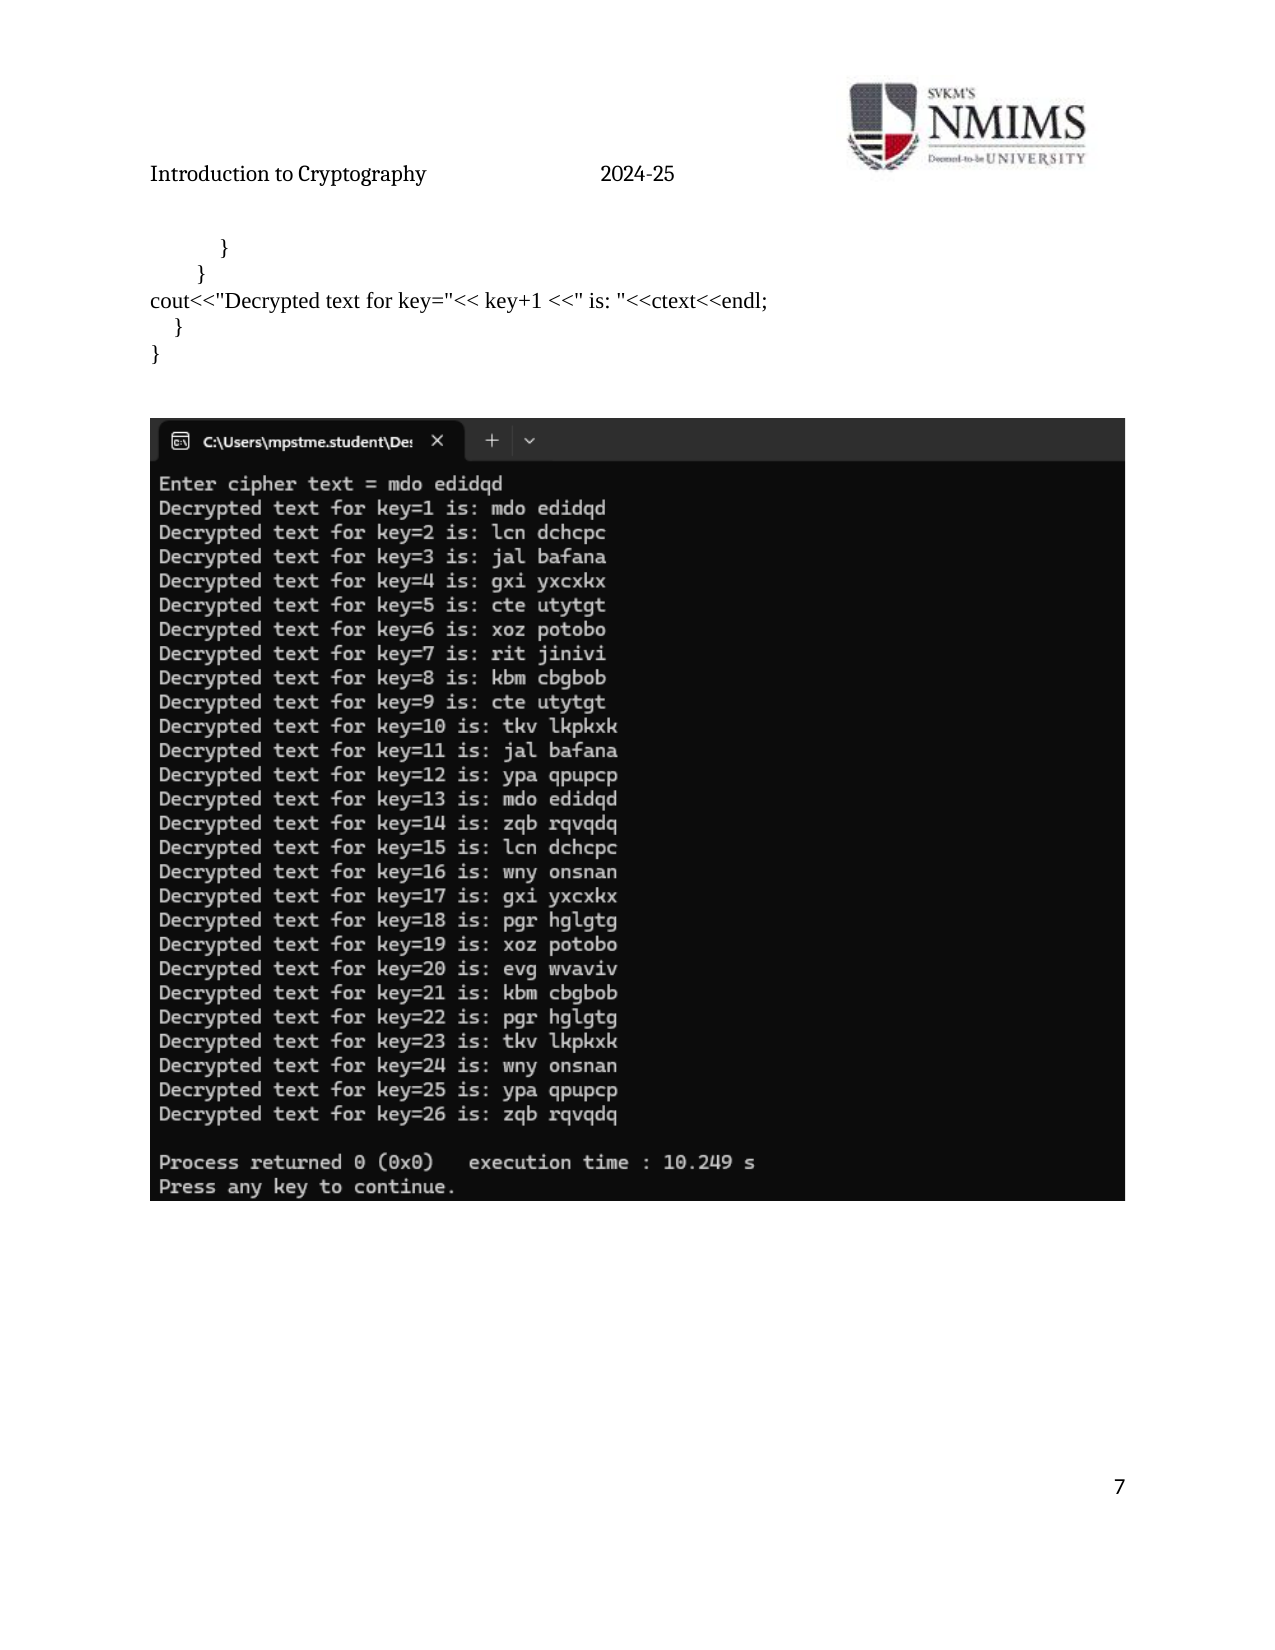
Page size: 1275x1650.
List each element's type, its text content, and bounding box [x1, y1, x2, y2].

text } [150, 339, 1125, 366]
text } [150, 313, 1125, 339]
text } [150, 261, 1125, 287]
text } [150, 234, 1125, 261]
text cout<<"Decrypted text for key="<< key+1 <<" is: "<<ctext<<endl; [150, 287, 1125, 313]
picture [836, 75, 1125, 182]
picture [150, 418, 1125, 1201]
